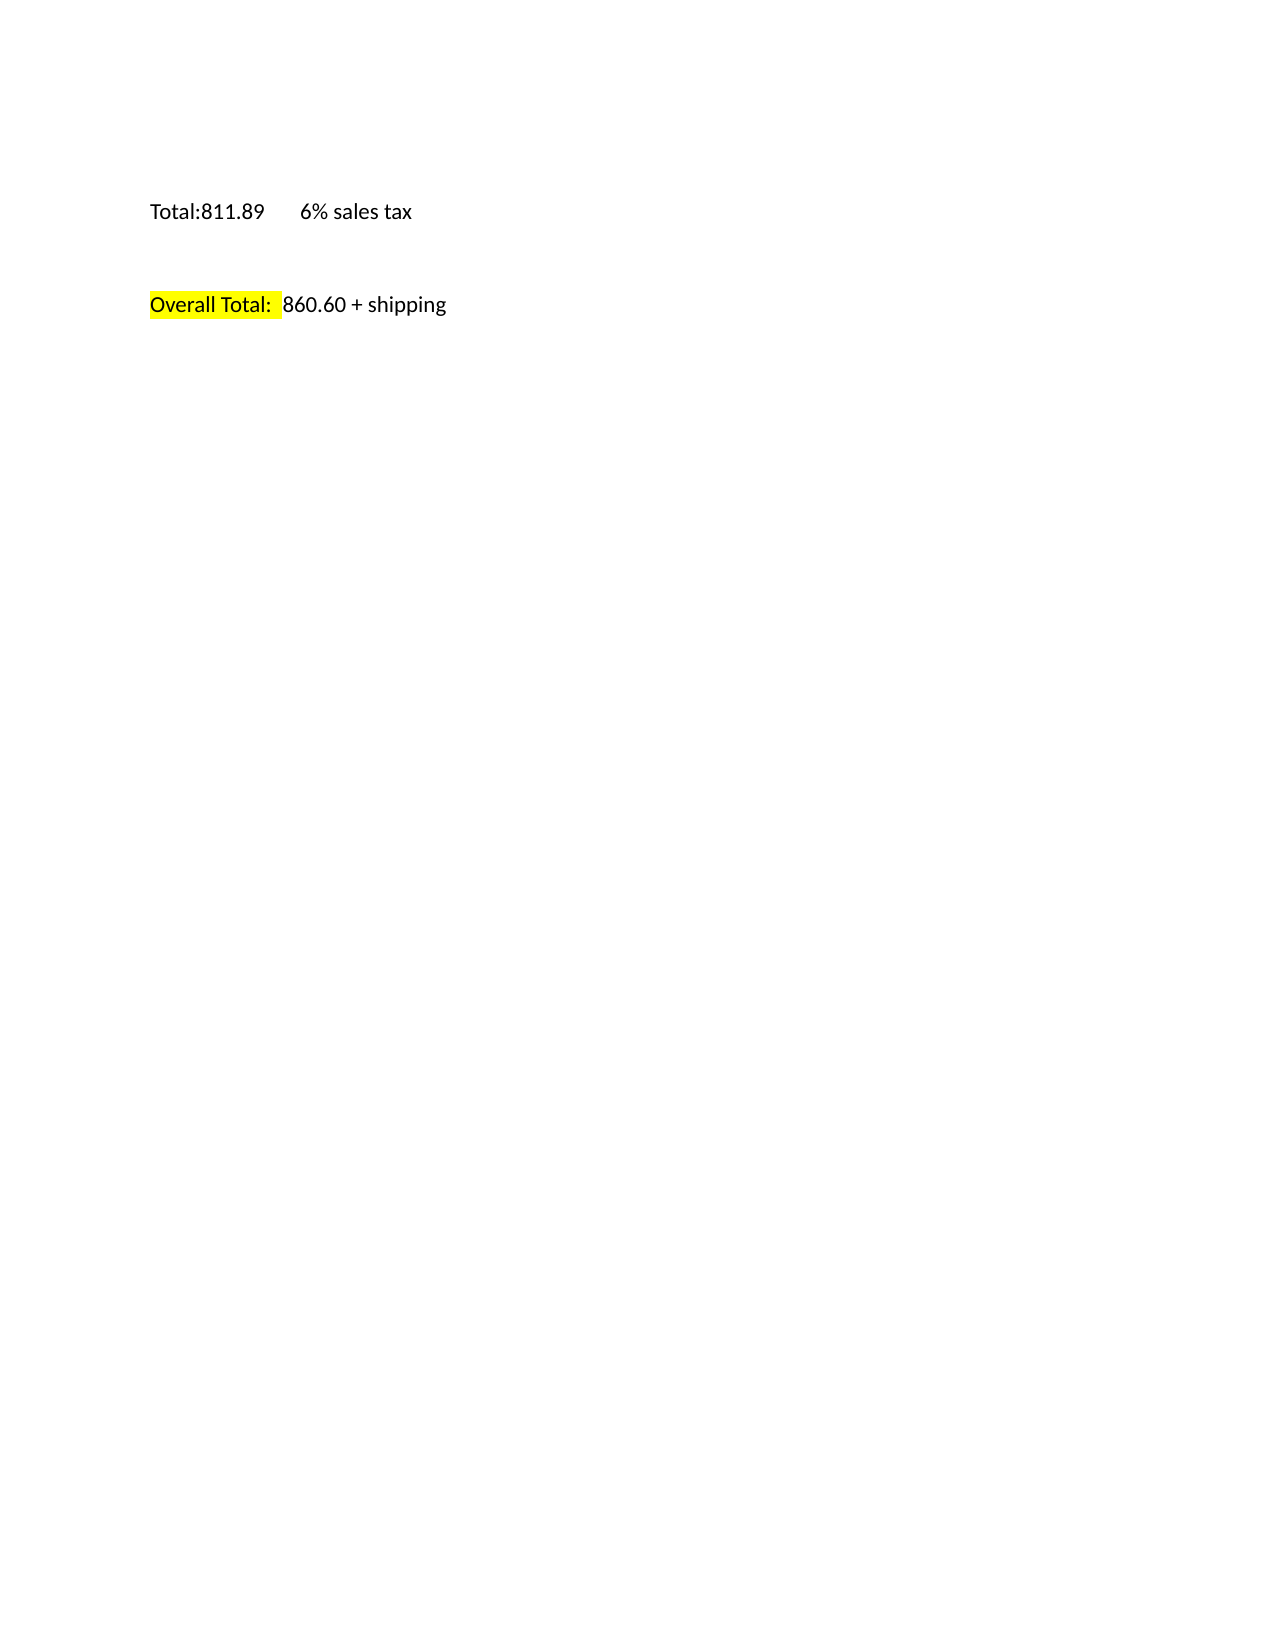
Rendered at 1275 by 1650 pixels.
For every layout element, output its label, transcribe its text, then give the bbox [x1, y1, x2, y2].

text Overall Total: 860.60 + shipping [282, 291, 1125, 319]
text Total:811.89 6% sales tax [150, 197, 1125, 225]
